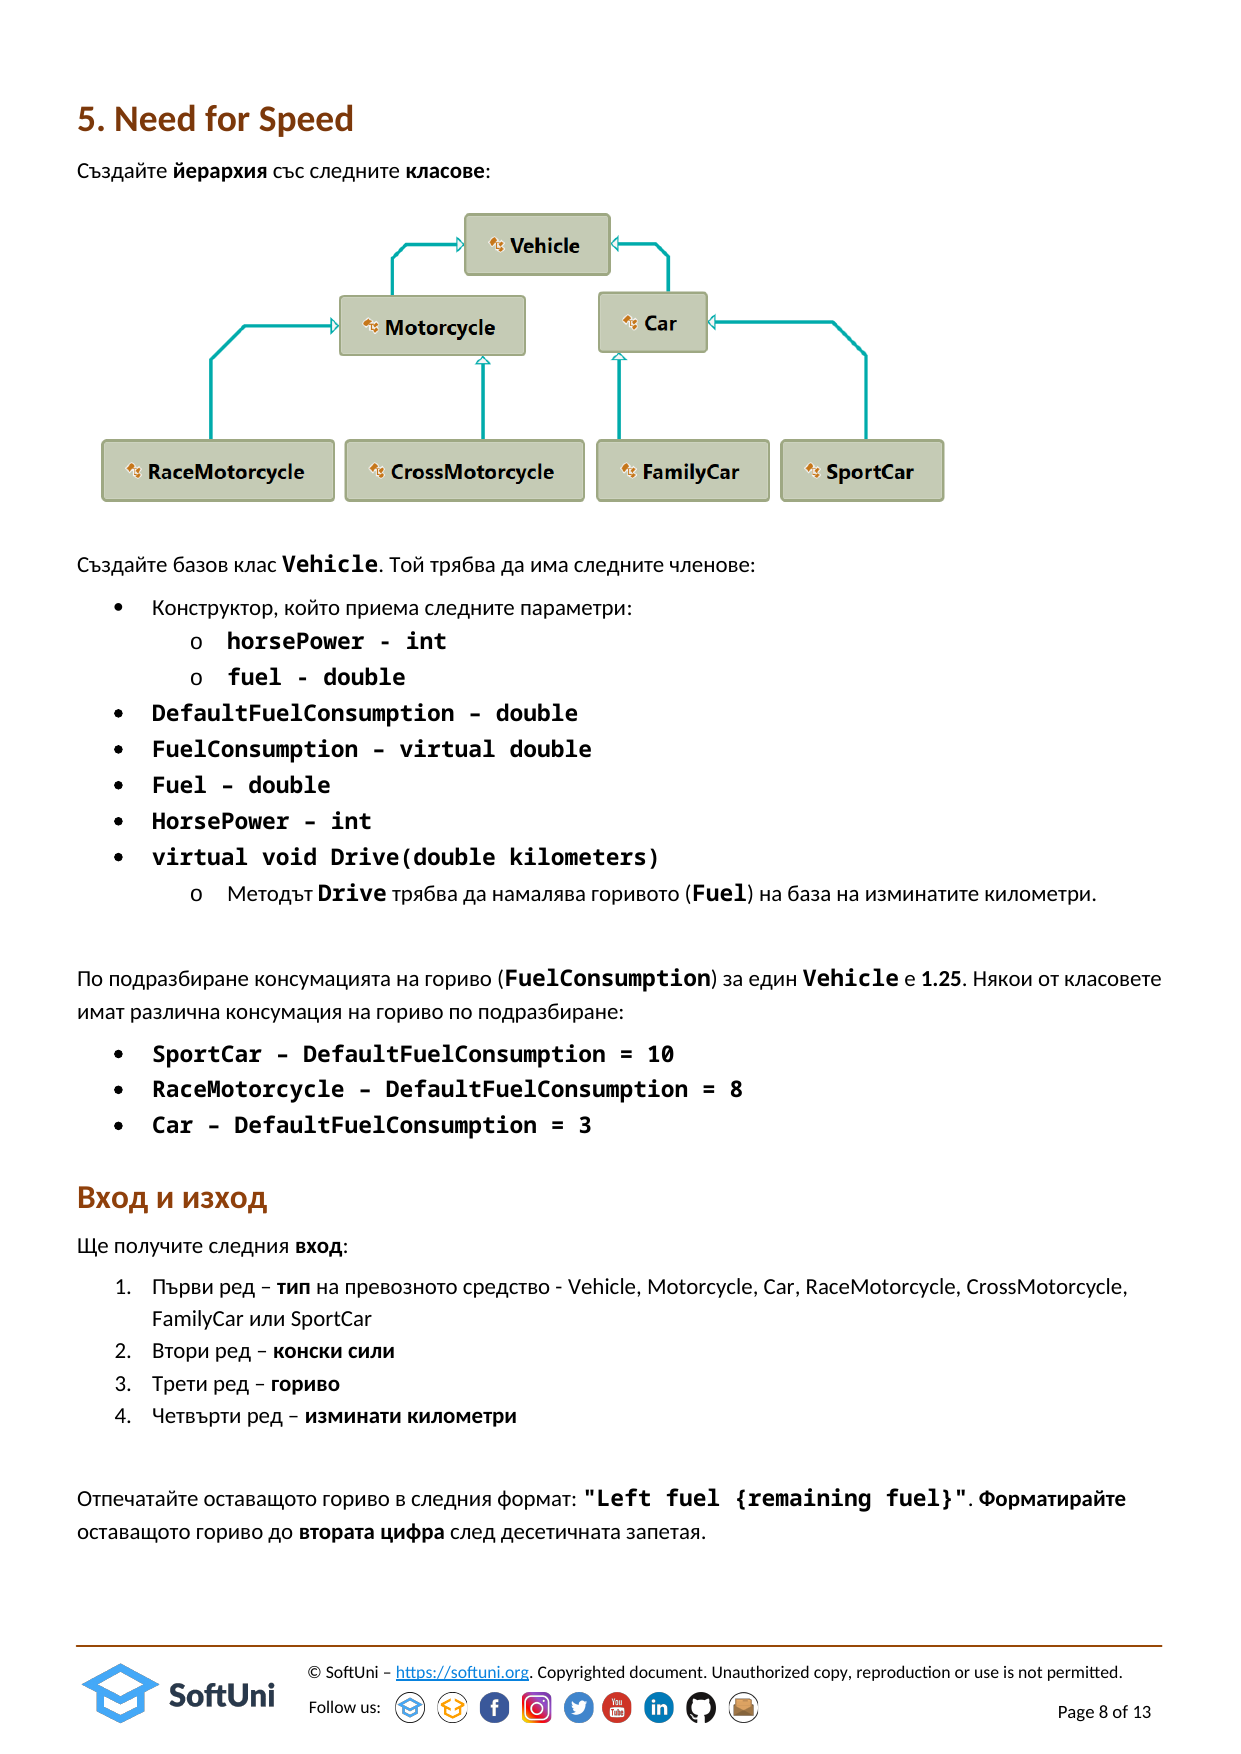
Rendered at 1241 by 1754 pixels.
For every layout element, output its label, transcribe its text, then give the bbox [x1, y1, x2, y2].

picture [479, 1692, 510, 1723]
list Конструктор, който приема следните параметри: [114, 593, 1163, 621]
picture [644, 1714, 653, 1723]
subtitle Need for Speed [77, 95, 1163, 141]
text Отпечатайте оставащото гориво в следния формат: "Left fuel {remaining fuel}". Форматирайте оставащото гориво до втората цифра след десетичната запетая. [77, 1482, 1163, 1545]
list Първи ред – тип на превозното средство - Vehicle, Motorcycle, Car, RaceMotorcycle, CrossMotorcycle, FamilyCar или SportCar [114, 1272, 1163, 1332]
picture [75, 1658, 281, 1729]
picture [437, 1692, 468, 1723]
text По подразбиране консумацията на гориво (FuelConsumption) за един Vehicle е 1.25. Някои от класовете имат различна консумация на гориво по подразбиране: [77, 962, 1163, 1025]
text Създайте базов клас Vehicle. Той трябва да има следните членове: [77, 548, 1163, 580]
list Четвърти ред – изминати километри [114, 1401, 1163, 1429]
picture [395, 1692, 425, 1723]
list Методът Drive трябва да намалява горивото (Fuel) на база на изминатите километри. [189, 877, 1163, 908]
picture [76, 188, 974, 532]
picture [564, 1692, 594, 1723]
picture [665, 1692, 674, 1701]
subtitle Вход и изход [77, 1177, 1163, 1217]
picture [644, 1692, 653, 1701]
list fuel - double [189, 661, 1163, 692]
picture [686, 1692, 716, 1723]
text Ще получите следния вход: [77, 1232, 1163, 1260]
list RaceMotorcycle – DefaultFuelConsumption = 8 [114, 1073, 1163, 1105]
list SportCar – DefaultFuelConsumption = 10 [114, 1037, 1163, 1069]
picture [522, 1692, 552, 1723]
list horsePower - int [189, 625, 1163, 656]
picture [665, 1714, 674, 1723]
list DefaultFuelConsumption – double [114, 697, 1163, 728]
list FuelConsumption – virtual double [114, 733, 1163, 764]
picture [658, 1705, 667, 1714]
list Car – DefaultFuelConsumption = 3 [114, 1109, 1163, 1141]
picture [602, 1692, 632, 1723]
list Fuel – double [114, 769, 1163, 800]
picture [728, 1692, 759, 1723]
list Втори ред – конски сили [114, 1337, 1163, 1364]
list Трети ред – гориво [114, 1369, 1163, 1397]
list virtual void Drive(double kilometers) [114, 841, 1163, 872]
list HorsePower – int [114, 805, 1163, 836]
